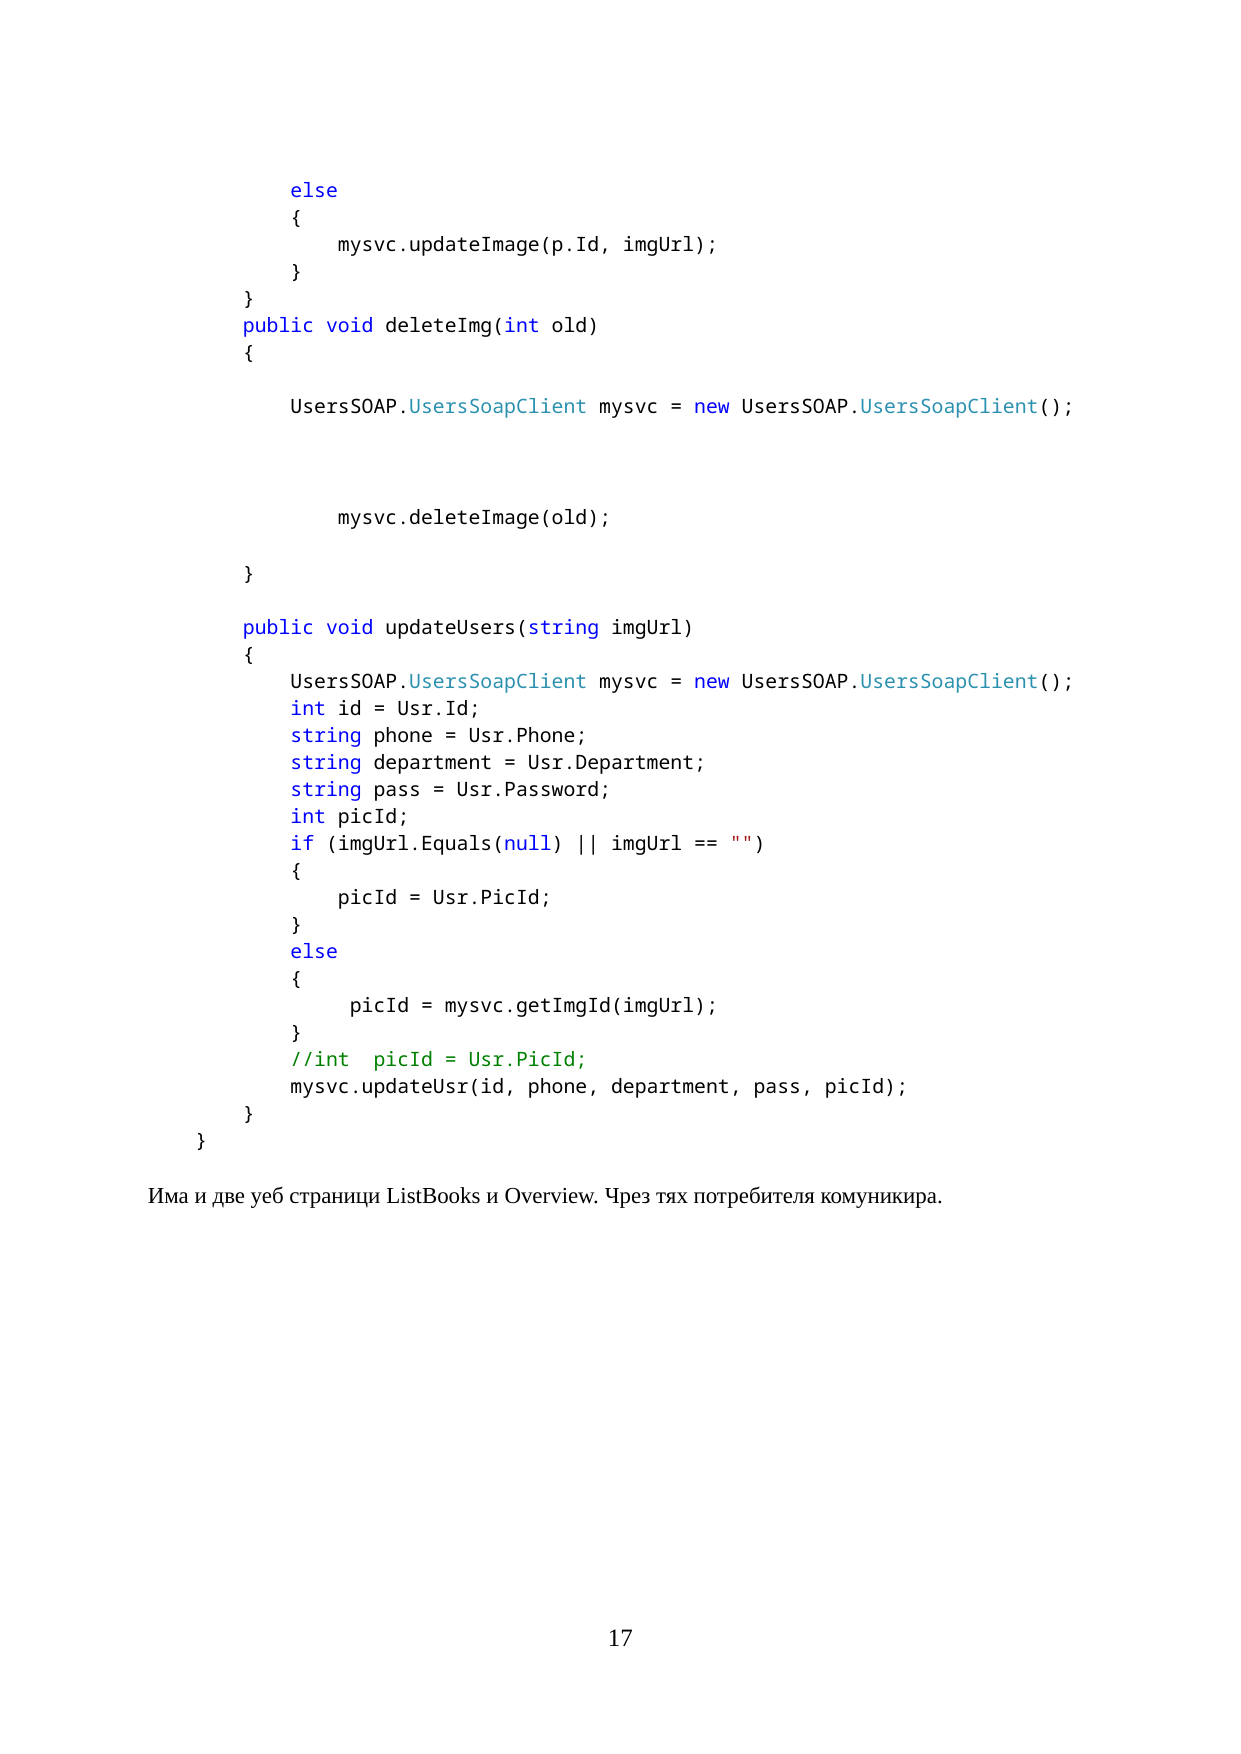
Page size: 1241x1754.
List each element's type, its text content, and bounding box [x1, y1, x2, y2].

text string department = Usr.Department; [148, 748, 1093, 775]
text { [148, 338, 1093, 365]
text string pass = Usr.Password; [148, 775, 1093, 802]
text Има и две уеб страници ListBooks и Overview. Чрез тях потребителя комуникира. [148, 1182, 1093, 1208]
text mysvc.deleteImage(old); [148, 504, 1093, 531]
text //int picId = Usr.PicId; [148, 1045, 1093, 1072]
text UsersSOAP.UsersSoapClient mysvc = new UsersSOAP.UsersSoapClient(); [148, 667, 1093, 694]
text int id = Usr.Id; [148, 694, 1093, 721]
text } [148, 257, 1093, 284]
text { [148, 856, 1093, 883]
text { [148, 964, 1093, 991]
text } [148, 559, 1093, 586]
text public void updateUsers(string imgUrl) [148, 613, 1093, 640]
text } [148, 1099, 1093, 1126]
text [148, 392, 1093, 419]
text int picId; [148, 802, 1093, 829]
text else [148, 937, 1093, 964]
text public void deleteImg(int old) [148, 311, 1093, 338]
text mysvc.updateUsr(id, phone, department, pass, picId); [148, 1072, 1093, 1099]
text picId = Usr.PicId; [148, 883, 1093, 910]
text } [148, 1126, 1093, 1153]
text string phone = Usr.Phone; [148, 721, 1093, 748]
text picId = mysvc.getImgId(imgUrl); [148, 991, 1093, 1018]
text mysvc.updateImage(p.Id, imgUrl); [148, 230, 1093, 257]
text { [148, 203, 1093, 230]
text } [148, 284, 1093, 311]
text } [148, 1018, 1093, 1045]
text if (imgUrl.Equals(null) || imgUrl == "") [148, 829, 1093, 856]
text { [148, 640, 1093, 667]
text else [148, 176, 1093, 203]
text } [148, 910, 1093, 937]
